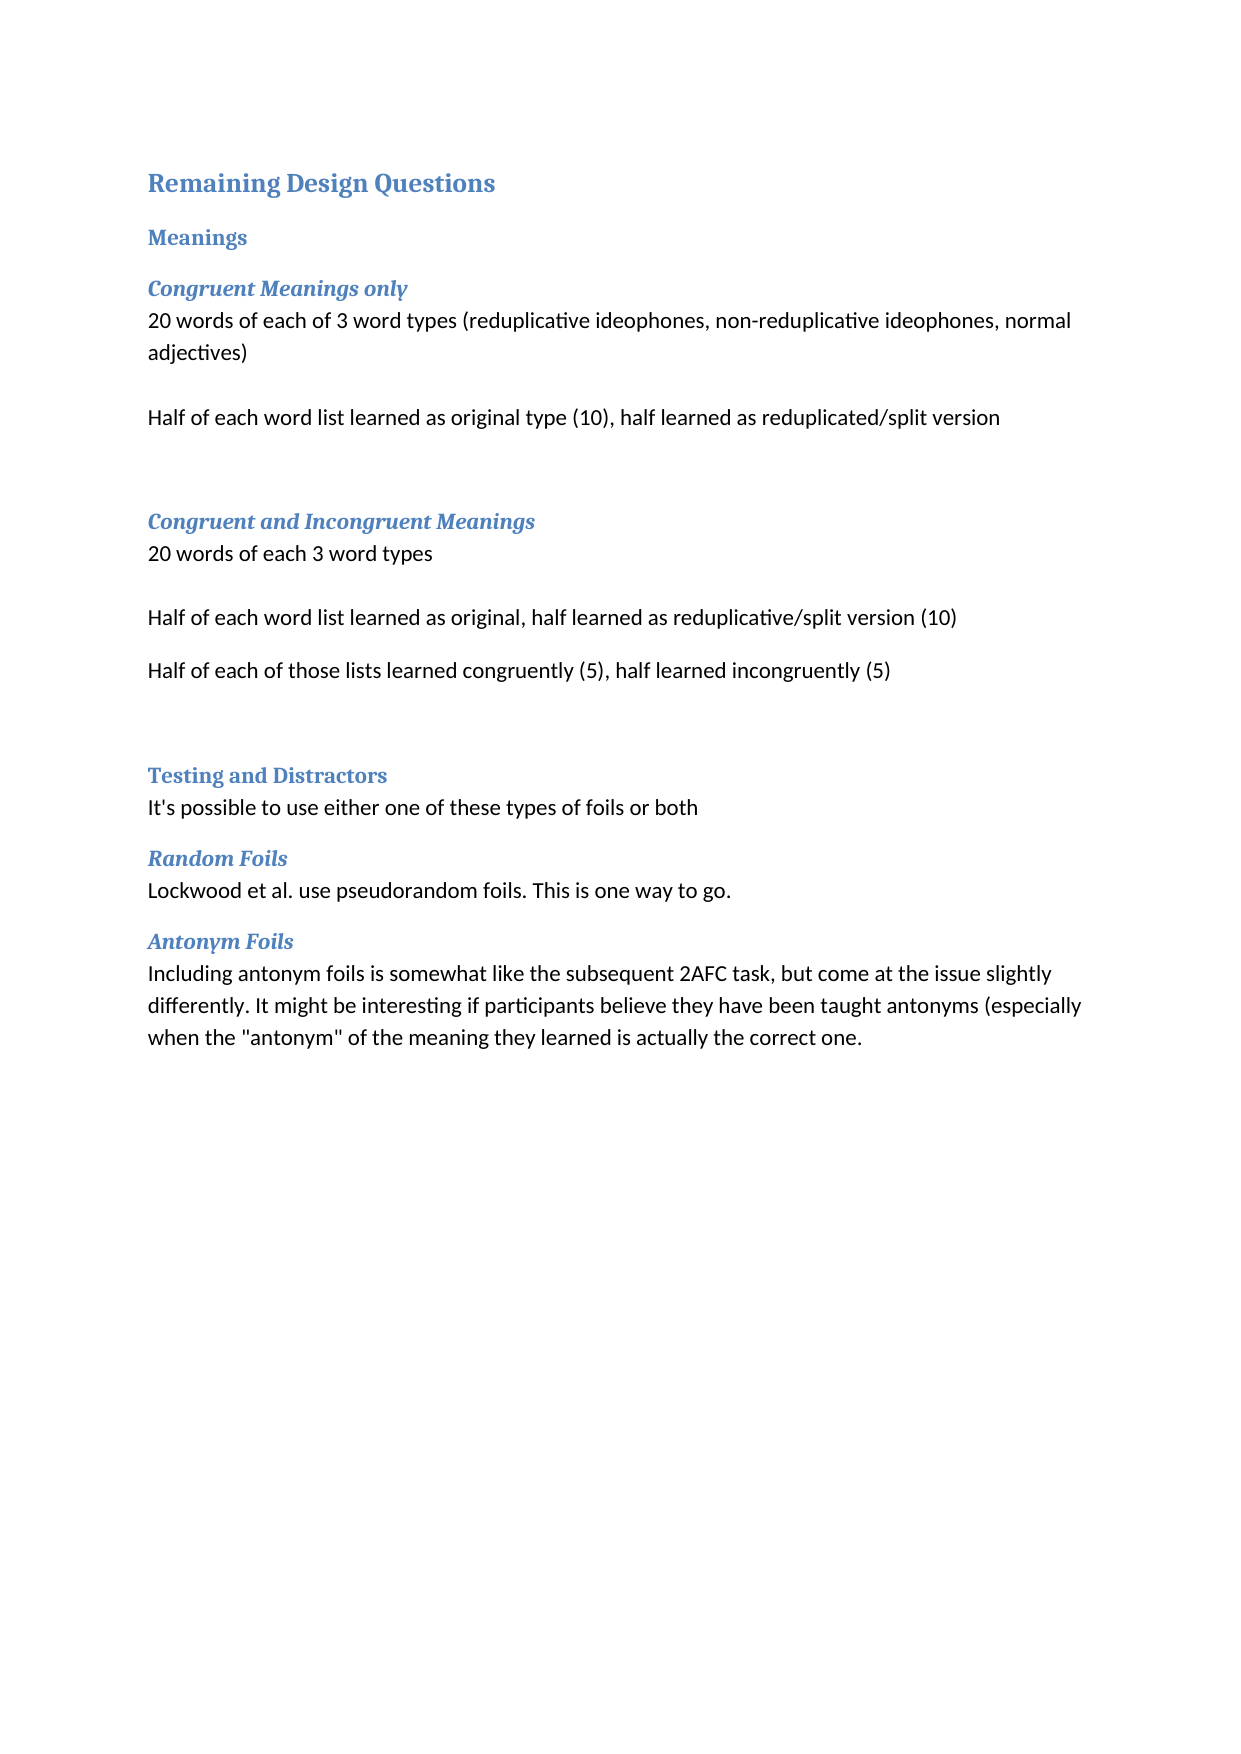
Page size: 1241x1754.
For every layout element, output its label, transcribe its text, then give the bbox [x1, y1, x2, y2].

subtitle Congruent and Incongruent Meanings [148, 509, 1093, 535]
subtitle Antonym Foils [148, 929, 1093, 955]
subtitle Remaining Design Questions [148, 168, 1093, 199]
subtitle Random Foils [148, 846, 1093, 872]
subtitle Testing and Distractors [148, 762, 1093, 789]
text 20 words of each of 3 word types (reduplicative ideophones, non-reduplicative ideophones, normal adjectives) Half of each word list learned as original type (10), half learned as reduplicated/split version [148, 306, 1093, 431]
text Half of each of those lists learned congruently (5), half learned incongruently (5) [148, 656, 1093, 684]
subtitle Meanings [148, 225, 1093, 251]
subtitle Congruent Meanings only [148, 276, 1093, 302]
text 20 words of each 3 word types Half of each word list learned as original, half learned as reduplicative/split version (10) [148, 539, 1093, 631]
text Including antonym foils is somewhat like the subsequent 2AFC task, but come at the issue slightly differently. It might be interesting if participants believe they have been taught antonyms (especially when the "antonym" of the meaning they learned is actually the correct one. [148, 959, 1093, 1052]
text It's possible to use either one of these types of foils or both [148, 793, 1093, 821]
text Lockwood et al. use pseudorandom foils. This is one way to go. [148, 876, 1093, 904]
